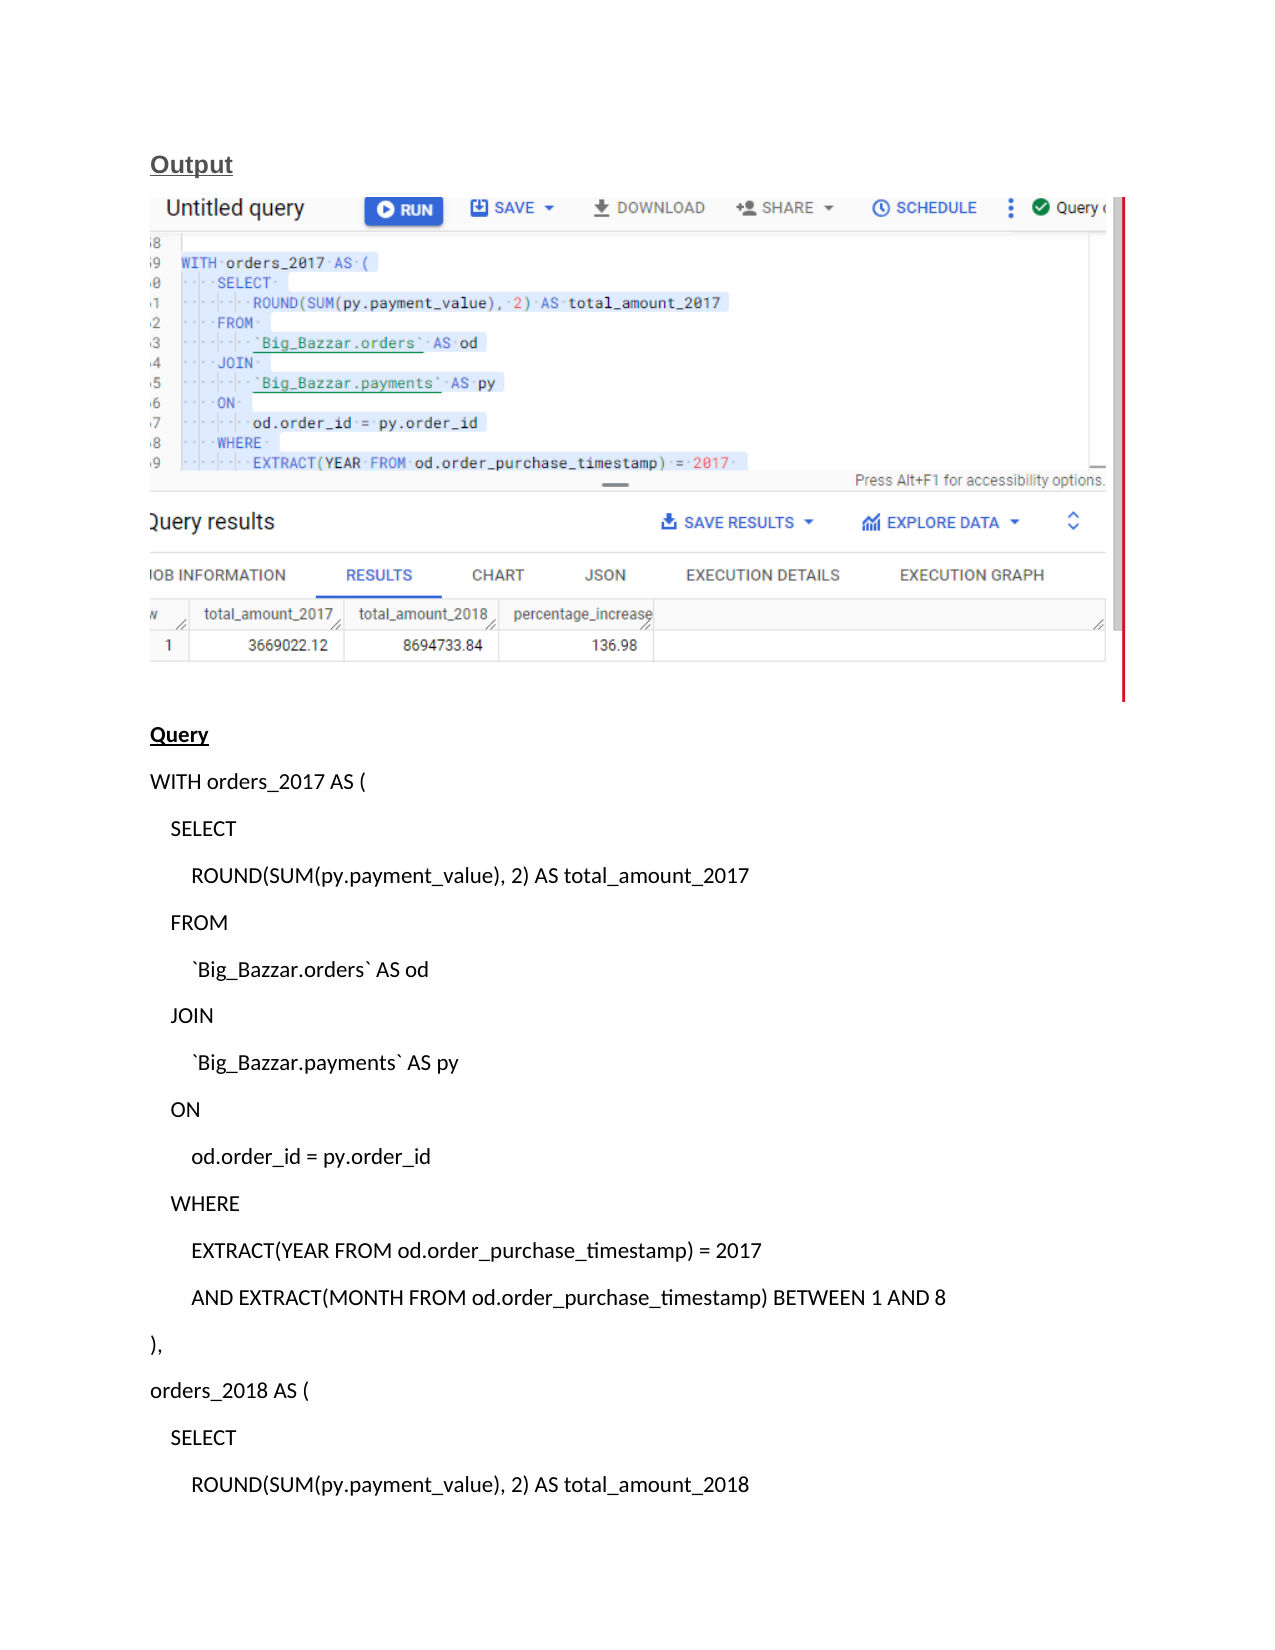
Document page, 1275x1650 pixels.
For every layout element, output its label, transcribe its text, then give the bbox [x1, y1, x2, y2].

text Output [150, 150, 1125, 179]
text Query [150, 720, 1125, 748]
text EXTRACT(YEAR FROM od.order_purchase_timestamp) = 2017 [150, 1236, 1125, 1264]
text SELECT [150, 1423, 1125, 1451]
text ), [150, 1330, 1125, 1358]
text FROM [150, 908, 1125, 936]
text ROUND(SUM(py.payment_value), 2) AS total_amount_2017 [150, 861, 1125, 889]
text AND EXTRACT(MONTH FROM od.order_purchase_timestamp) BETWEEN 1 AND 8 [150, 1283, 1125, 1311]
text SELECT [150, 814, 1125, 842]
text JOIN [150, 1002, 1125, 1029]
text orders_2018 AS ( [150, 1377, 1125, 1404]
text `Big_Bazzar.orders` AS od [150, 955, 1125, 983]
text WHERE [150, 1189, 1125, 1217]
text WITH orders_2017 AS ( [150, 767, 1125, 795]
text `Big_Bazzar.payments` AS py [150, 1048, 1125, 1076]
text ROUND(SUM(py.payment_value), 2) AS total_amount_2018 [150, 1470, 1125, 1498]
picture [150, 197, 1125, 702]
text od.order_id = py.order_id [150, 1142, 1125, 1170]
text ON [150, 1095, 1125, 1123]
